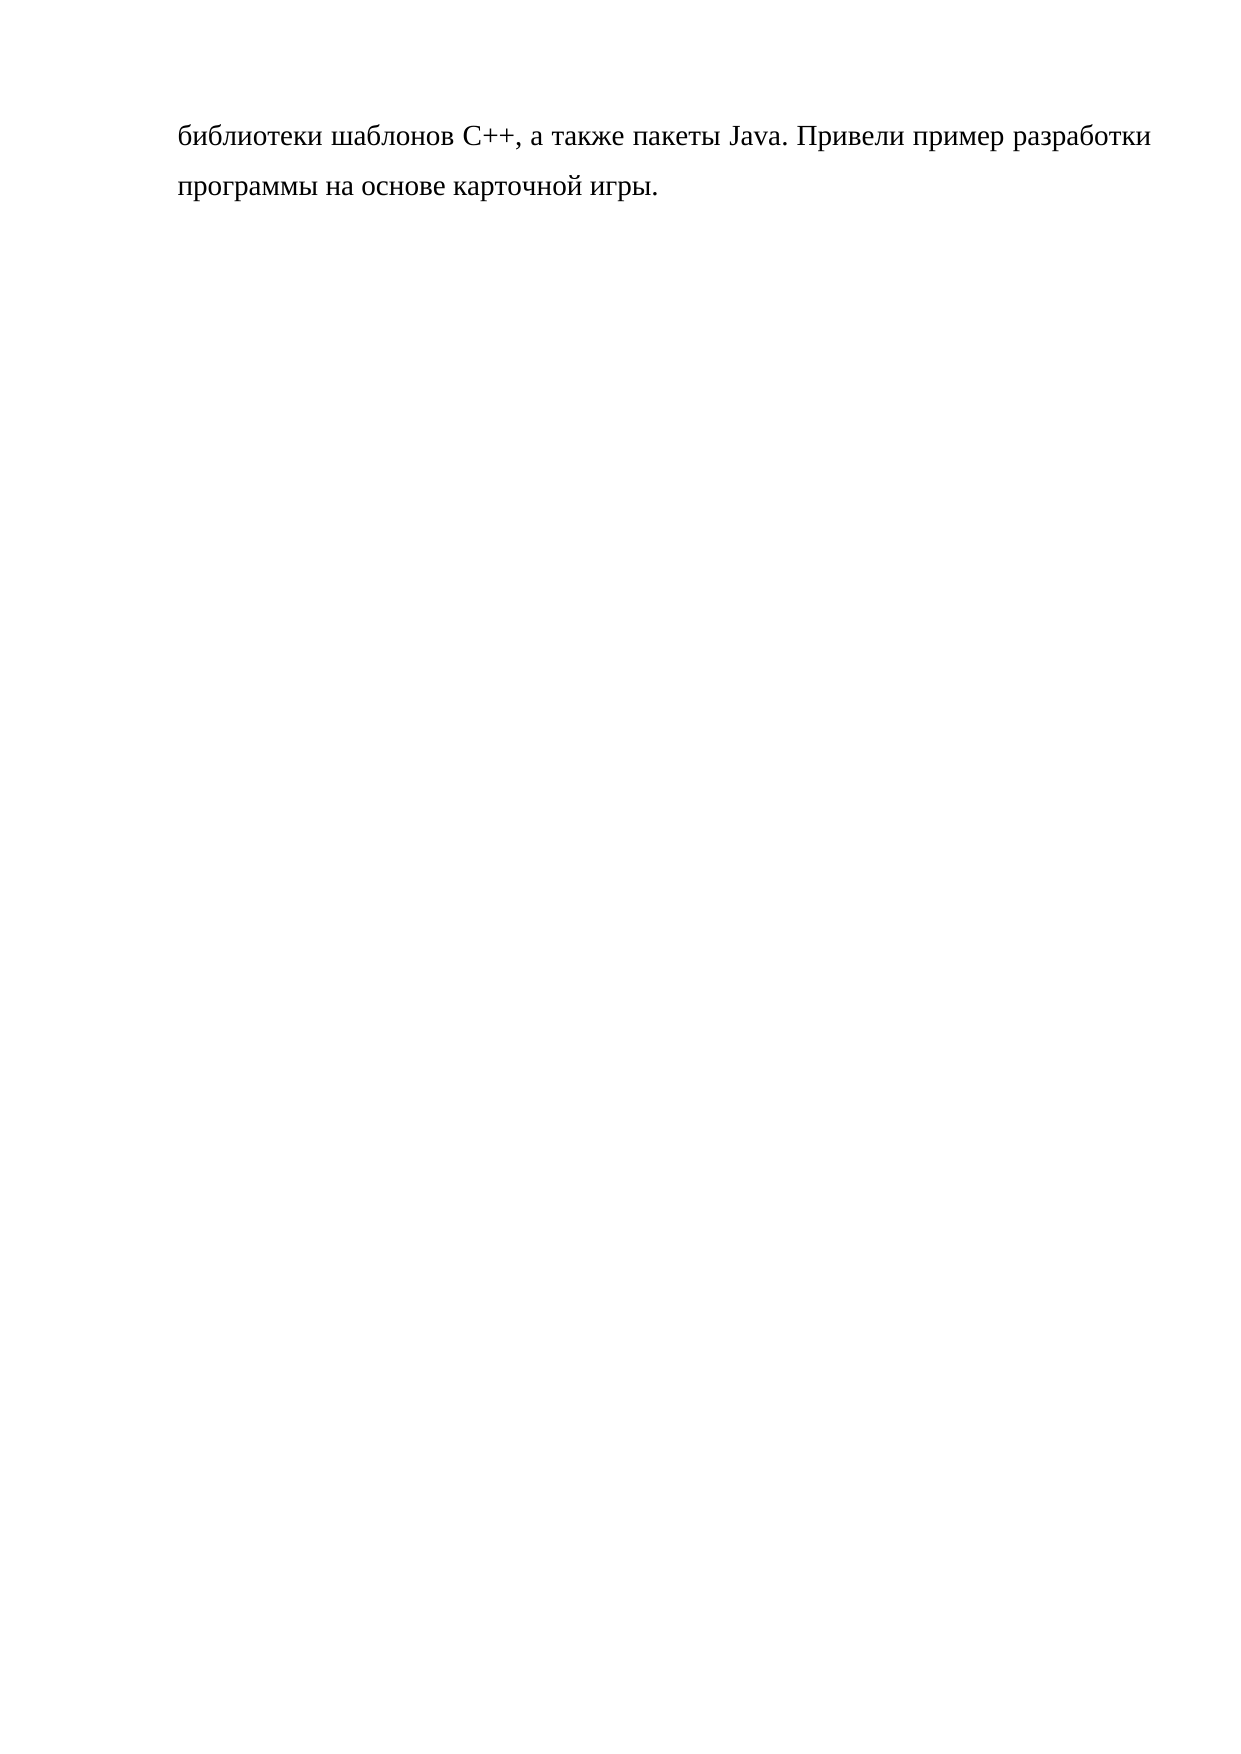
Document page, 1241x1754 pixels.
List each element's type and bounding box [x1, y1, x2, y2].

text [177, 118, 1152, 202]
